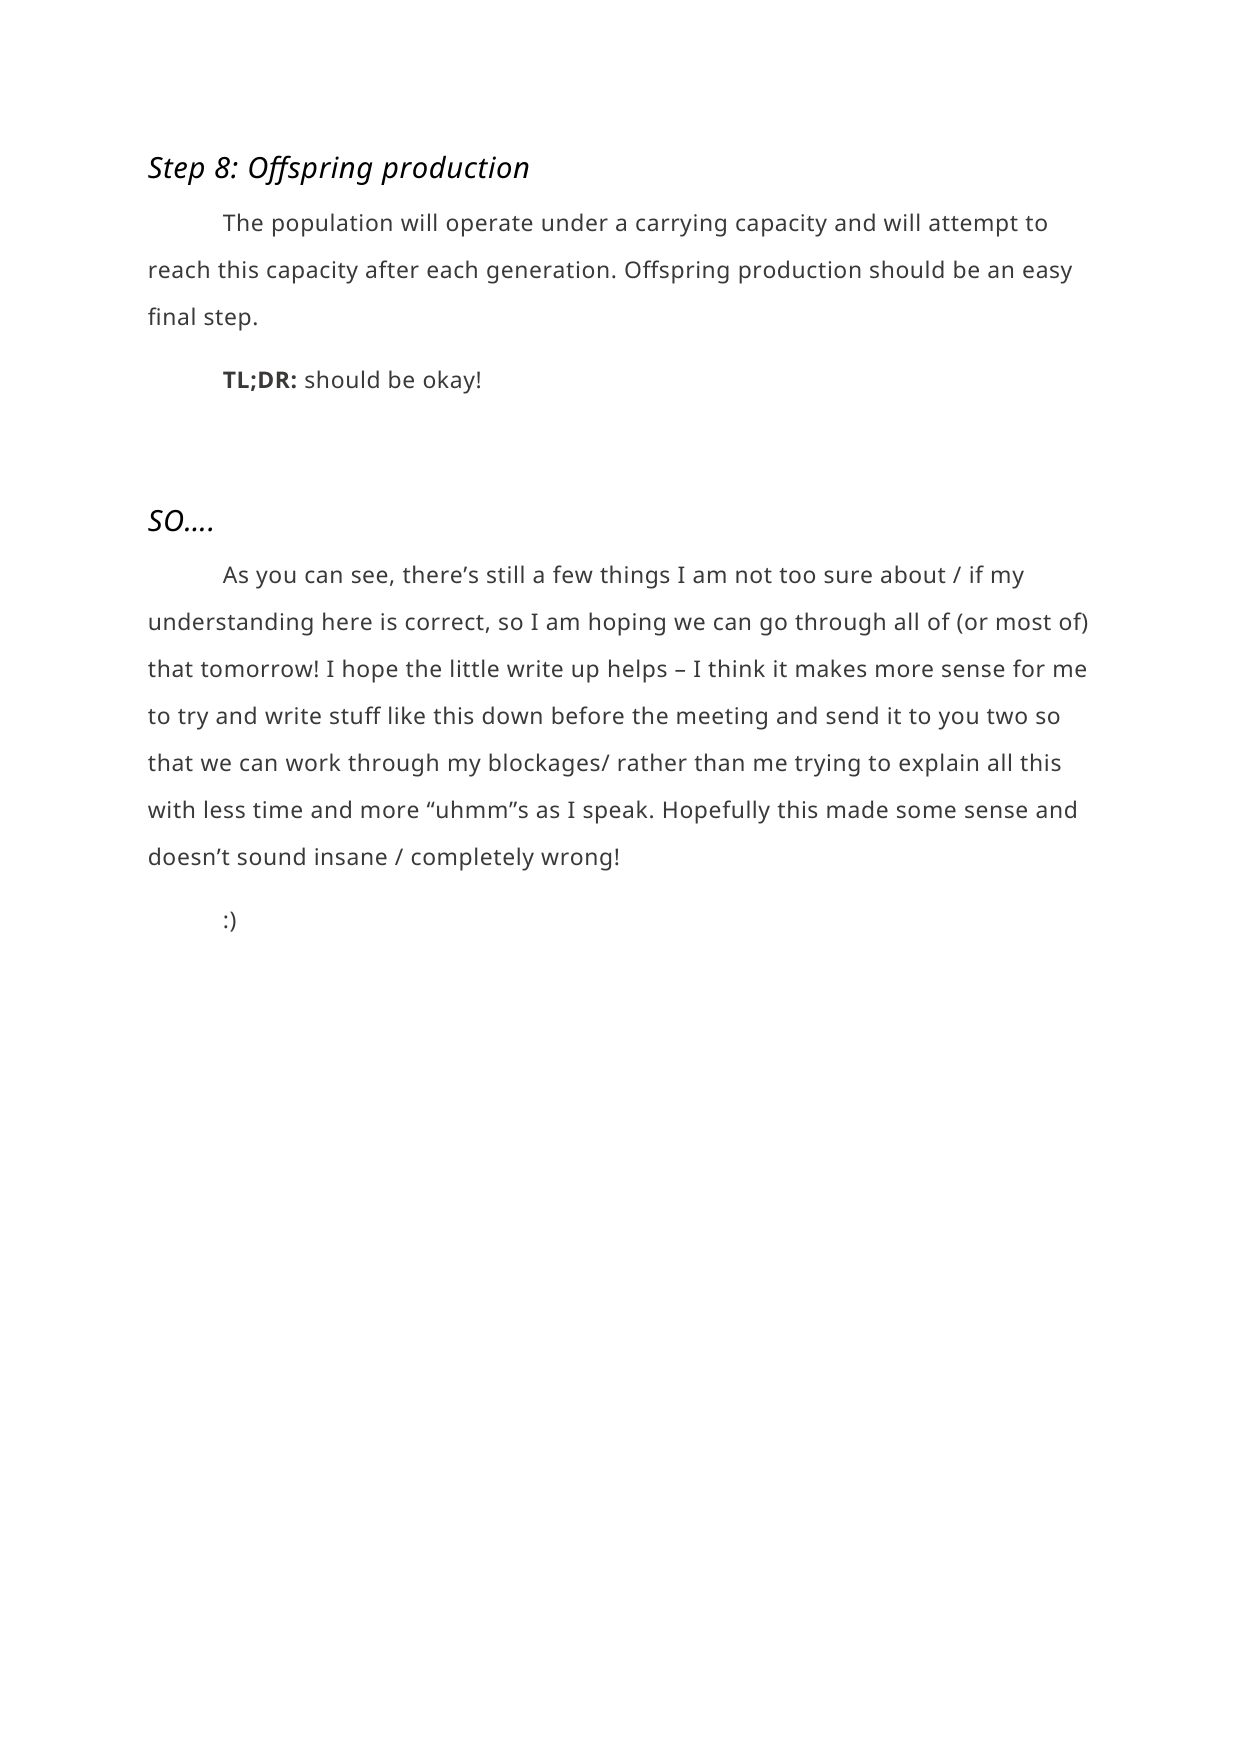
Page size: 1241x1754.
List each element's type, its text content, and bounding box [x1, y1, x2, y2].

text As you can see, there’s still a few things I am not too sure about / if my understanding here is correct, so I am hoping we can go through all of (or most of) that tomorrow! I hope the little write up helps – I think it makes more sense for me to try and write stuff like this down before the meeting and send it to you two so that we can work through my blockages/ rather than me trying to explain all this with less time and more “uhmm”s as I speak. Hopefully this made some sense and doesn’t sound insane / completely wrong! [148, 559, 1093, 872]
text TL;DR: should be okay! [148, 364, 1093, 396]
subtitle SO…. [148, 500, 1093, 539]
text :) [148, 904, 1093, 935]
text The population will operate under a carrying capacity and will attempt to reach this capacity after each generation. Offspring production should be an easy final step. [148, 207, 1093, 332]
subtitle Step 8: Offspring production [148, 148, 1093, 187]
